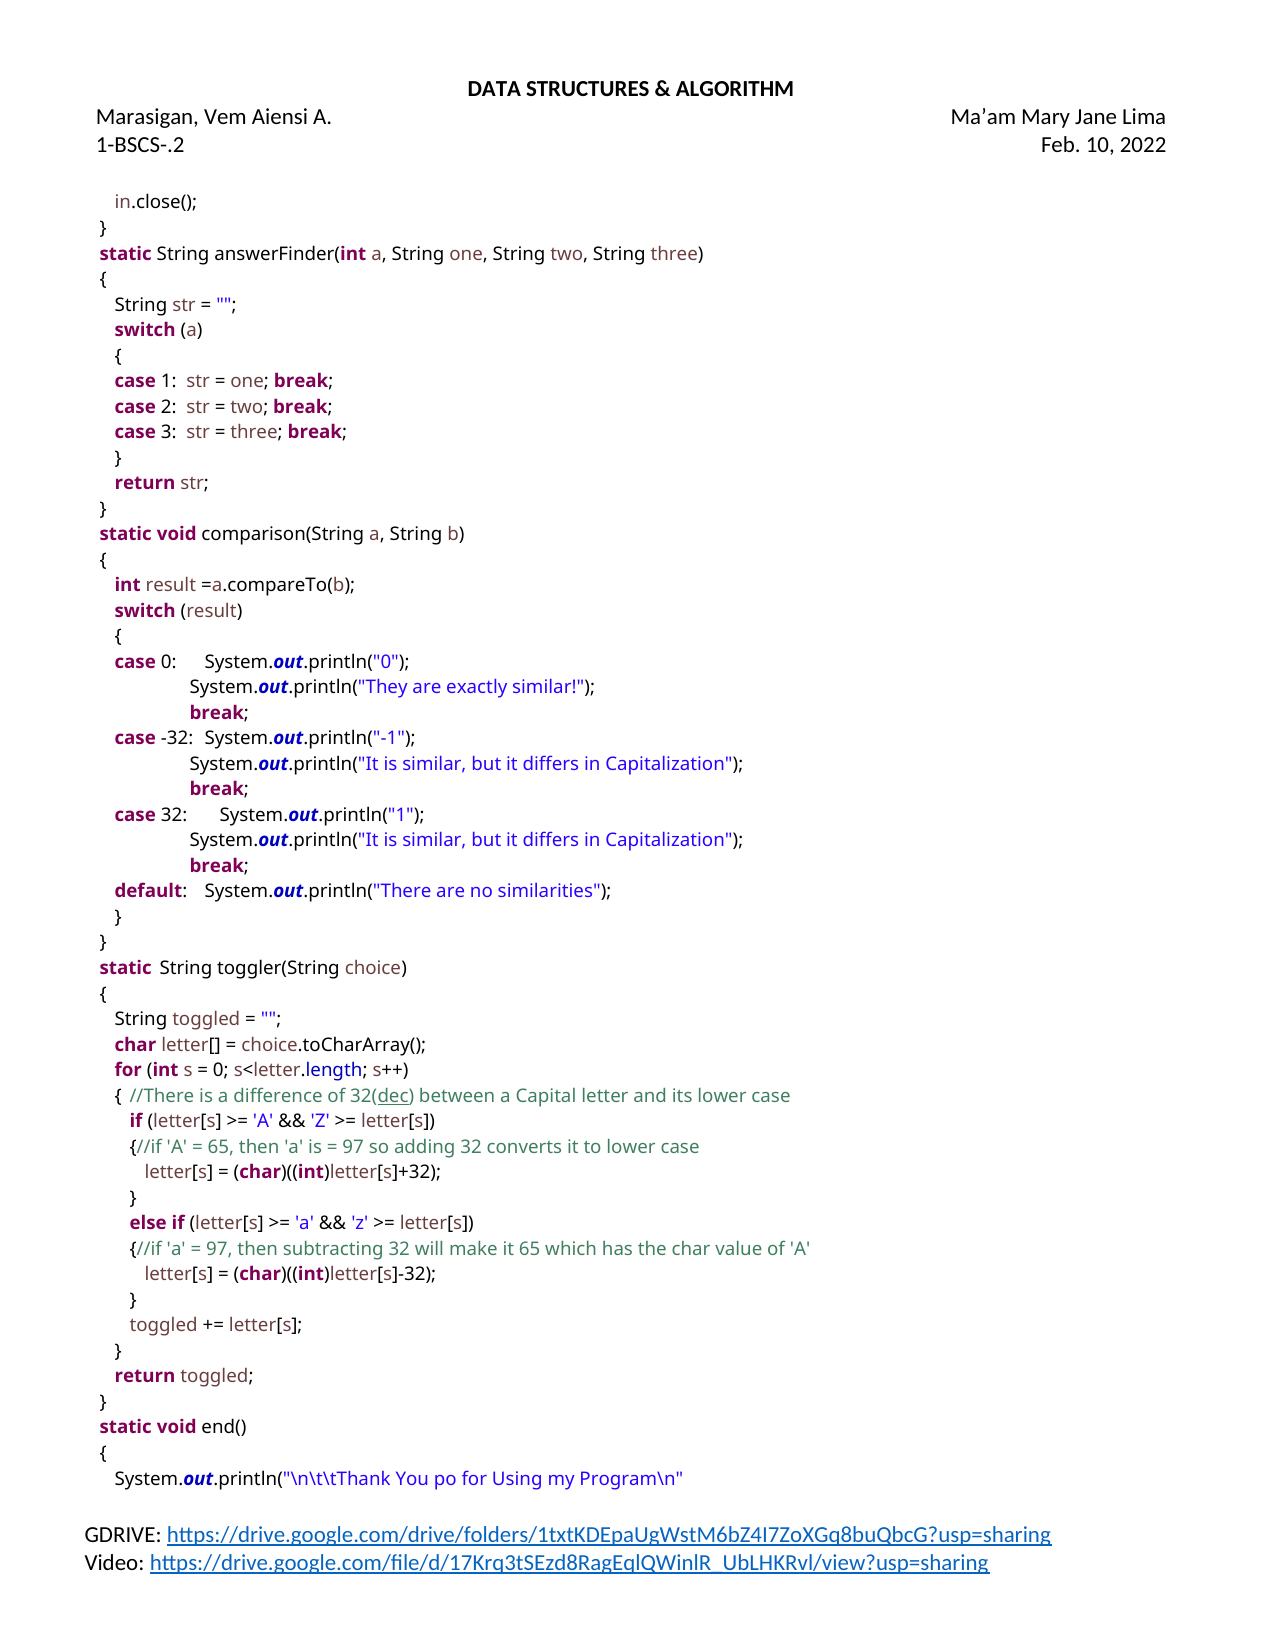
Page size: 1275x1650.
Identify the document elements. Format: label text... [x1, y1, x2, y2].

text System.out.println("It is similar, but it differs in Capitalization"); [84, 750, 1219, 776]
text { [84, 623, 1219, 648]
text } [84, 1388, 1219, 1414]
text static void end() [84, 1414, 1219, 1439]
text default: System.out.println("There are no similarities"); [84, 878, 1219, 903]
text else if (letter[s] >= 'a' && 'z' >= letter[s]) [84, 1209, 1219, 1235]
text } [84, 1337, 1219, 1363]
text break; [84, 699, 1219, 725]
text case 32: System.out.println("1"); [84, 801, 1219, 827]
text char letter[] = choice.toCharArray(); [84, 1031, 1219, 1056]
text in.close(); [84, 189, 1219, 214]
text int result =a.compareTo(b); [84, 572, 1219, 597]
text { [84, 265, 1219, 291]
text { //There is a difference of 32(dec) between a Capital letter and its lower case [84, 1082, 1219, 1107]
text case 3: str = three; break; [84, 418, 1219, 444]
text } [84, 495, 1219, 521]
text } [84, 1184, 1219, 1209]
text String toggled = ""; [84, 1005, 1219, 1031]
text } [84, 929, 1219, 954]
text { [84, 1439, 1219, 1465]
text {//if 'a' = 97, then subtracting 32 will make it 65 which has the char value of 'A' [84, 1235, 1219, 1261]
text if (letter[s] >= 'A' && 'Z' >= letter[s]) [84, 1107, 1219, 1133]
text break; [84, 852, 1219, 878]
text switch (a) [84, 316, 1219, 342]
text static String answerFinder(int a, String one, String two, String three) [84, 240, 1219, 265]
text System.out.println("\n\t\tThank You po for Using my Program\n" [84, 1465, 1219, 1490]
text {//if 'A' = 65, then 'a' is = 97 so adding 32 converts it to lower case [84, 1133, 1219, 1158]
text return toggled; [84, 1363, 1219, 1388]
text { [84, 980, 1219, 1005]
text case -32: System.out.println("-1"); [84, 725, 1219, 750]
text { [84, 342, 1219, 367]
text System.out.println("They are exactly similar!"); [84, 674, 1219, 699]
text } [84, 214, 1219, 240]
text case 0: System.out.println("0"); [84, 648, 1219, 674]
text case 1: str = one; break; [84, 367, 1219, 393]
text String str = ""; [84, 291, 1219, 316]
text switch (result) [84, 597, 1219, 623]
text { [84, 546, 1219, 572]
text } [84, 903, 1219, 929]
text case 2: str = two; break; [84, 393, 1219, 418]
text toggled += letter[s]; [84, 1312, 1219, 1337]
text } [84, 1286, 1219, 1312]
text break; [84, 776, 1219, 801]
text letter[s] = (char)((int)letter[s]-32); [84, 1261, 1219, 1286]
text static void comparison(String a, String b) [84, 521, 1219, 546]
text for (int s = 0; s<letter.length; s++) [84, 1056, 1219, 1082]
text } [84, 444, 1219, 469]
text System.out.println("It is similar, but it differs in Capitalization"); [84, 827, 1219, 852]
text static String toggler(String choice) [84, 954, 1219, 980]
text letter[s] = (char)((int)letter[s]+32); [84, 1158, 1219, 1184]
text return str; [84, 469, 1219, 495]
